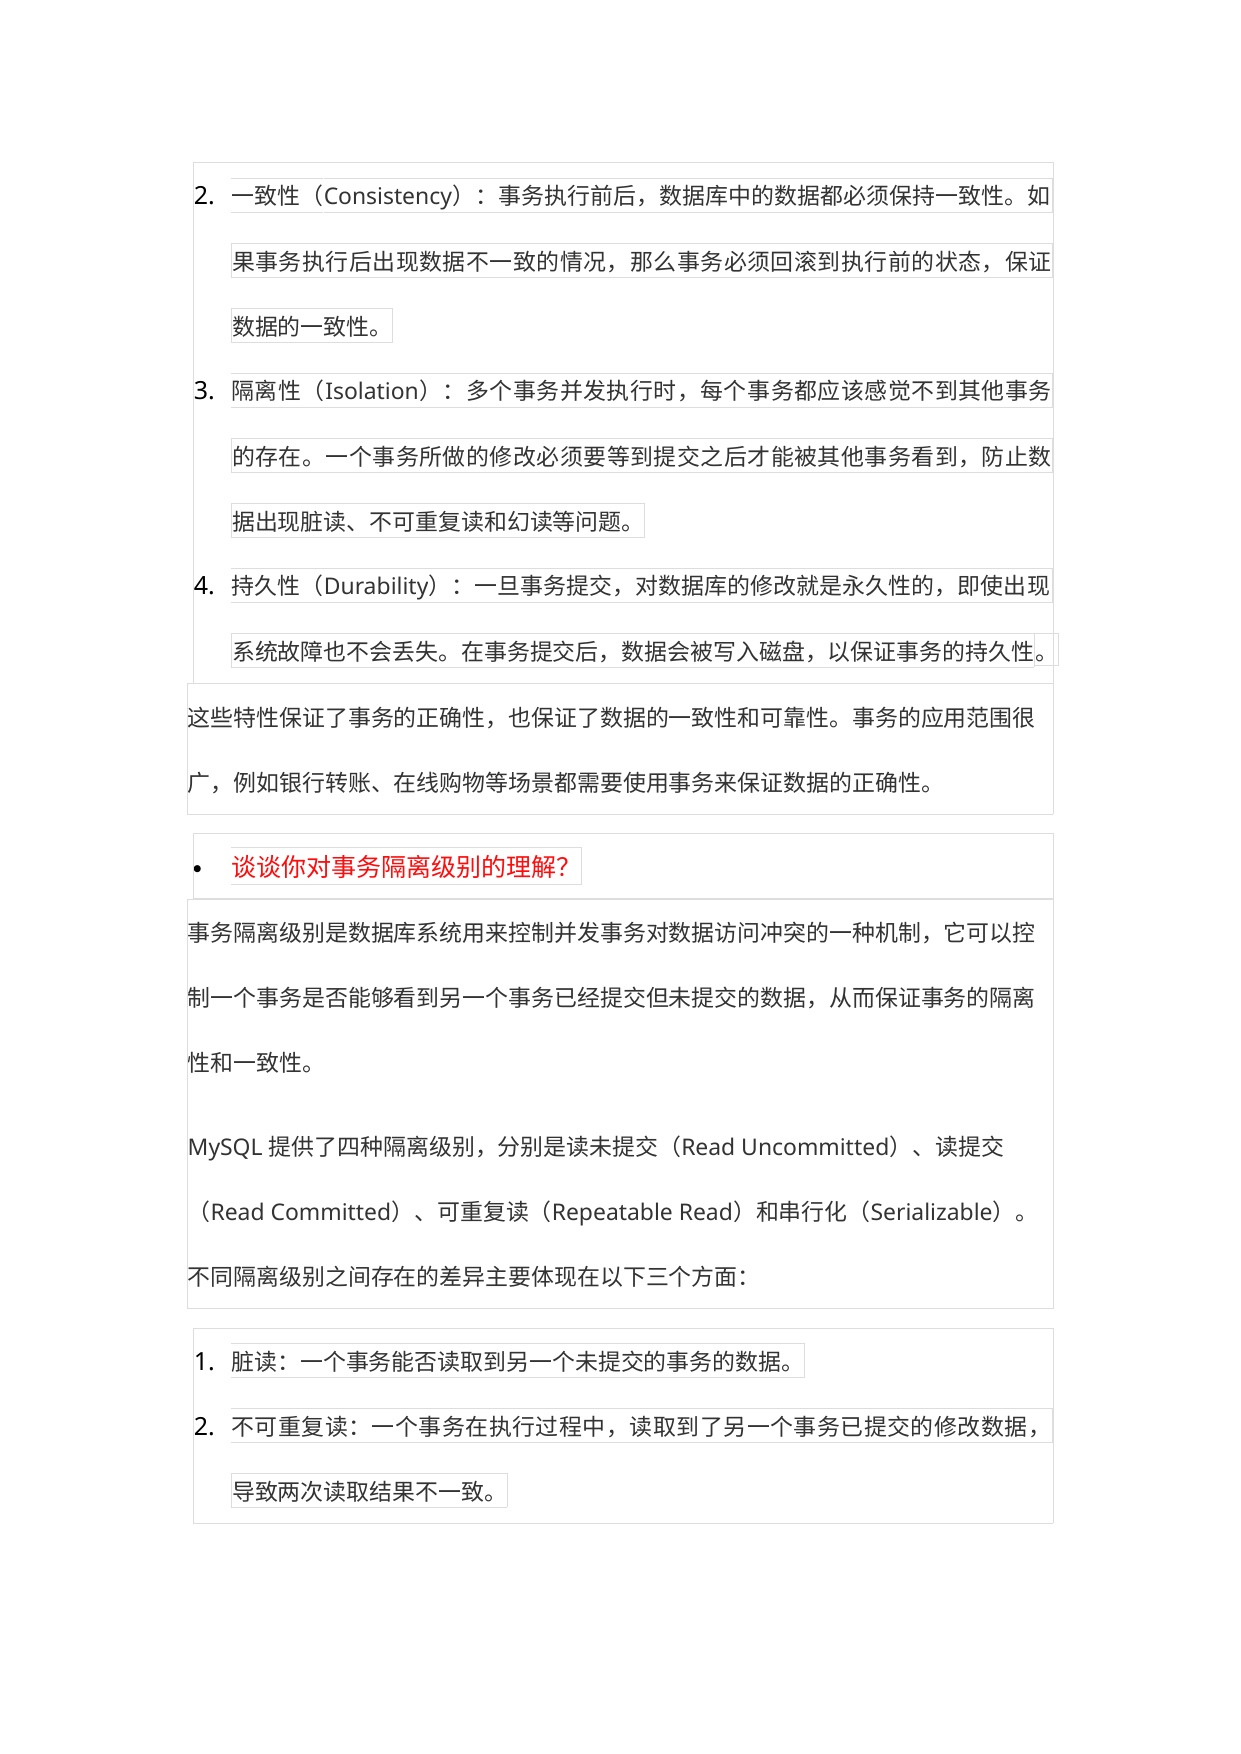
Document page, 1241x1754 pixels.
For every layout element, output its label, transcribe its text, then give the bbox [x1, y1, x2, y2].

text 这些特性保证了事务的正确性，也保证了数据的一致性和可靠性。事务的应用范围很广，例如银行转账、在线购物等场景都需要使用事务来保证数据的正确性。 [188, 684, 1053, 814]
list 脏读：一个事务能否读取到另一个未提交的事务的数据。 [194, 1329, 1053, 1392]
text 事务隔离级别是数据库系统用来控制并发事务对数据访问冲突的一种机制，它可以控制一个事务是否能够看到另一个事务已经提交但未提交的数据，从而保证事务的隔离性和一致性。 [188, 900, 1053, 1094]
list 谈谈你对事务隔离级别的理解？ [194, 834, 1053, 898]
list 不可重复读：一个事务在执行过程中，读取到了另一个事务已提交的修改数据，导致两次读取结果不一致。 [194, 1392, 1053, 1523]
text MySQL 提供了四种隔离级别，分别是读未提交（Read Uncommitted）、读提交（Read Committed）、可重复读（Repeatable Read）和串行化（Serializable）。不同隔离级别之间存在的差异主要体现在以下三个方面： [188, 1113, 1053, 1308]
list 隔离性（Isolation）：多个事务并发执行时，每个事务都应该感觉不到其他事务的存在。一个事务所做的修改必须要等到提交之后才能被其他事务看到，防止数据出现脏读、不可重复读和幻读等问题。 [194, 357, 1053, 552]
list 一致性（Consistency）：事务执行前后，数据库中的数据都必须保持一致性。如果事务执行后出现数据不一致的情况，那么事务必须回滚到执行前的状态，保证数据的一致性。 [194, 163, 1053, 357]
list 持久性（Durability）：一旦事务提交，对数据库的修改就是永久性的，即使出现系统故障也不会丢失。在事务提交后，数据会被写入磁盘，以保证事务的持久性。 [194, 552, 1053, 683]
